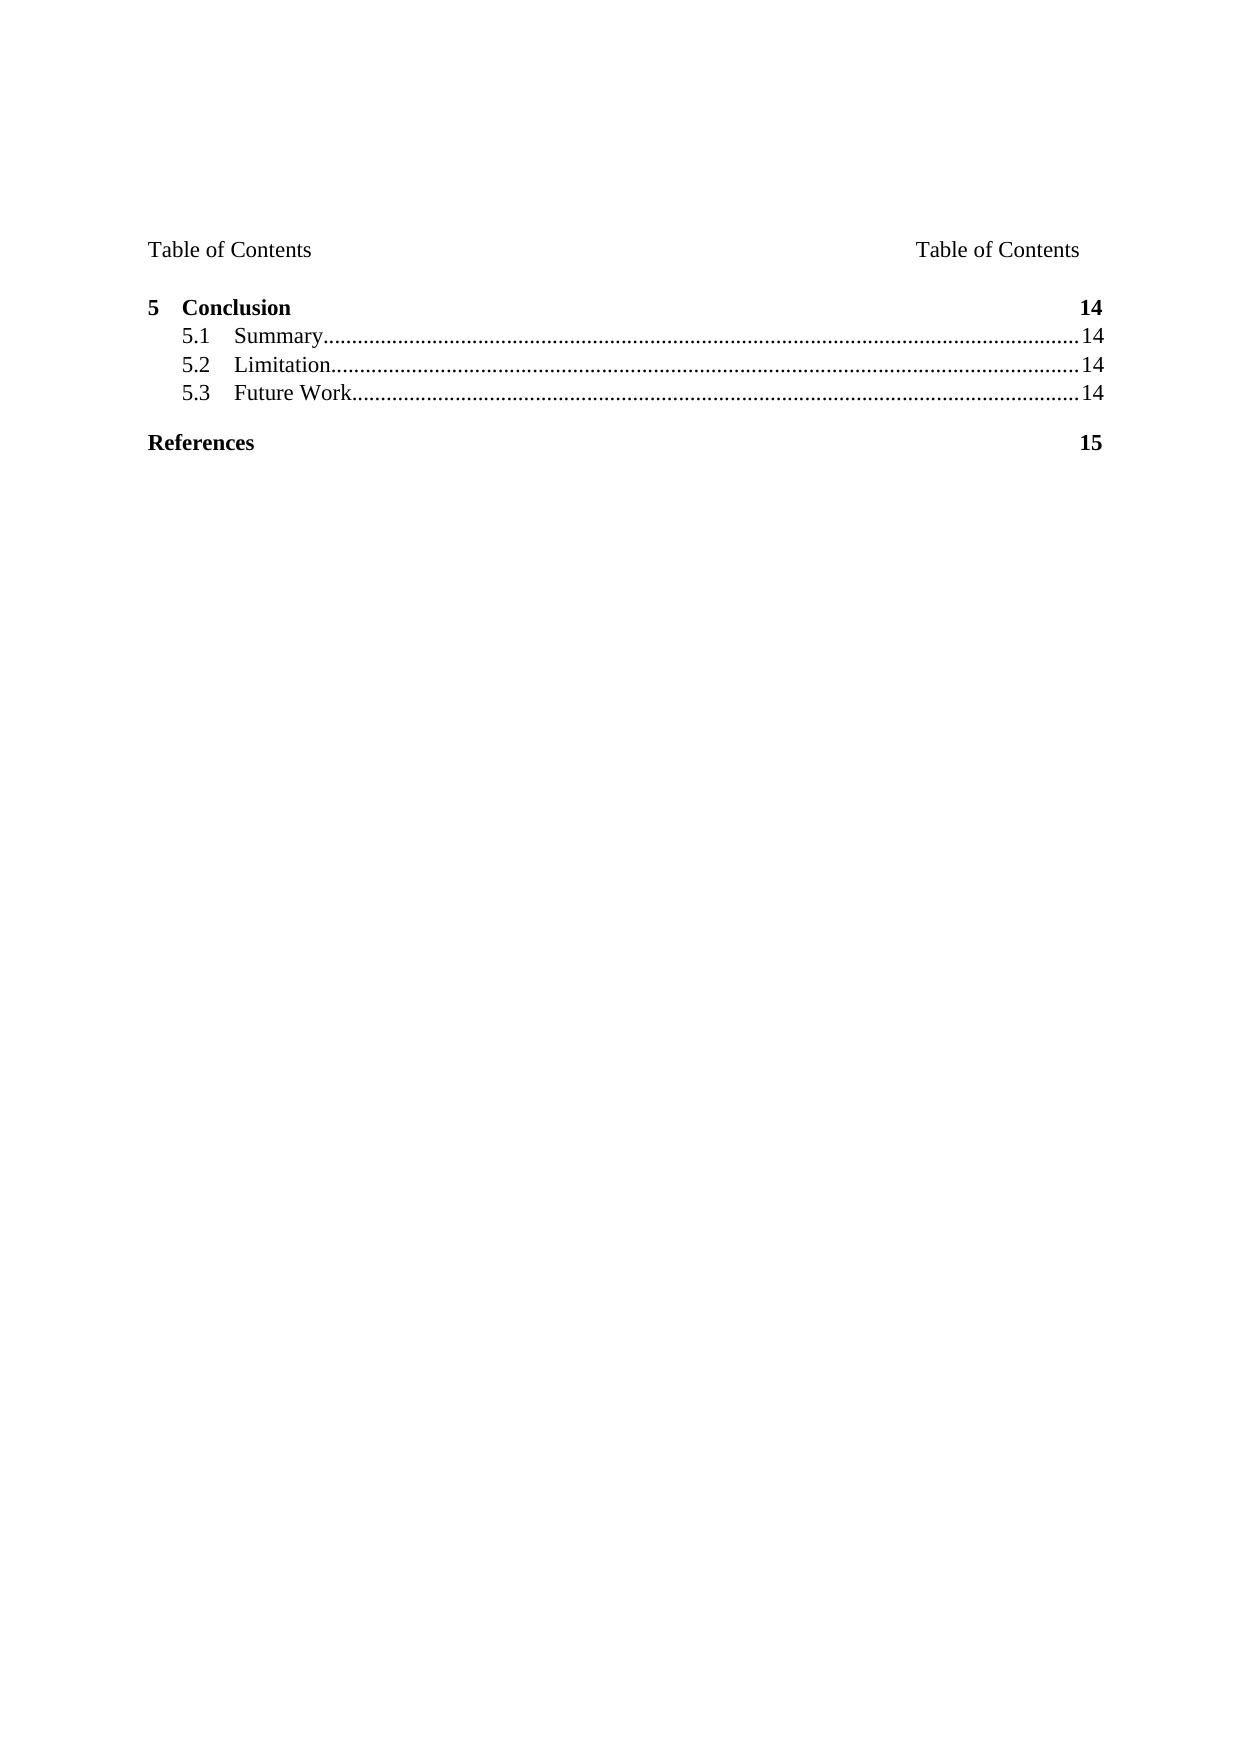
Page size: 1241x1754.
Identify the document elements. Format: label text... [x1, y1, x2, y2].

list Conclusion 14 [148, 294, 1146, 321]
text Table of Contents Table of Contents [148, 236, 1146, 262]
list Future Work 14 [182, 379, 1146, 405]
list Limitation 14 [182, 351, 1146, 377]
list Summary 14 [182, 322, 1146, 349]
text References 15 [148, 429, 1146, 456]
